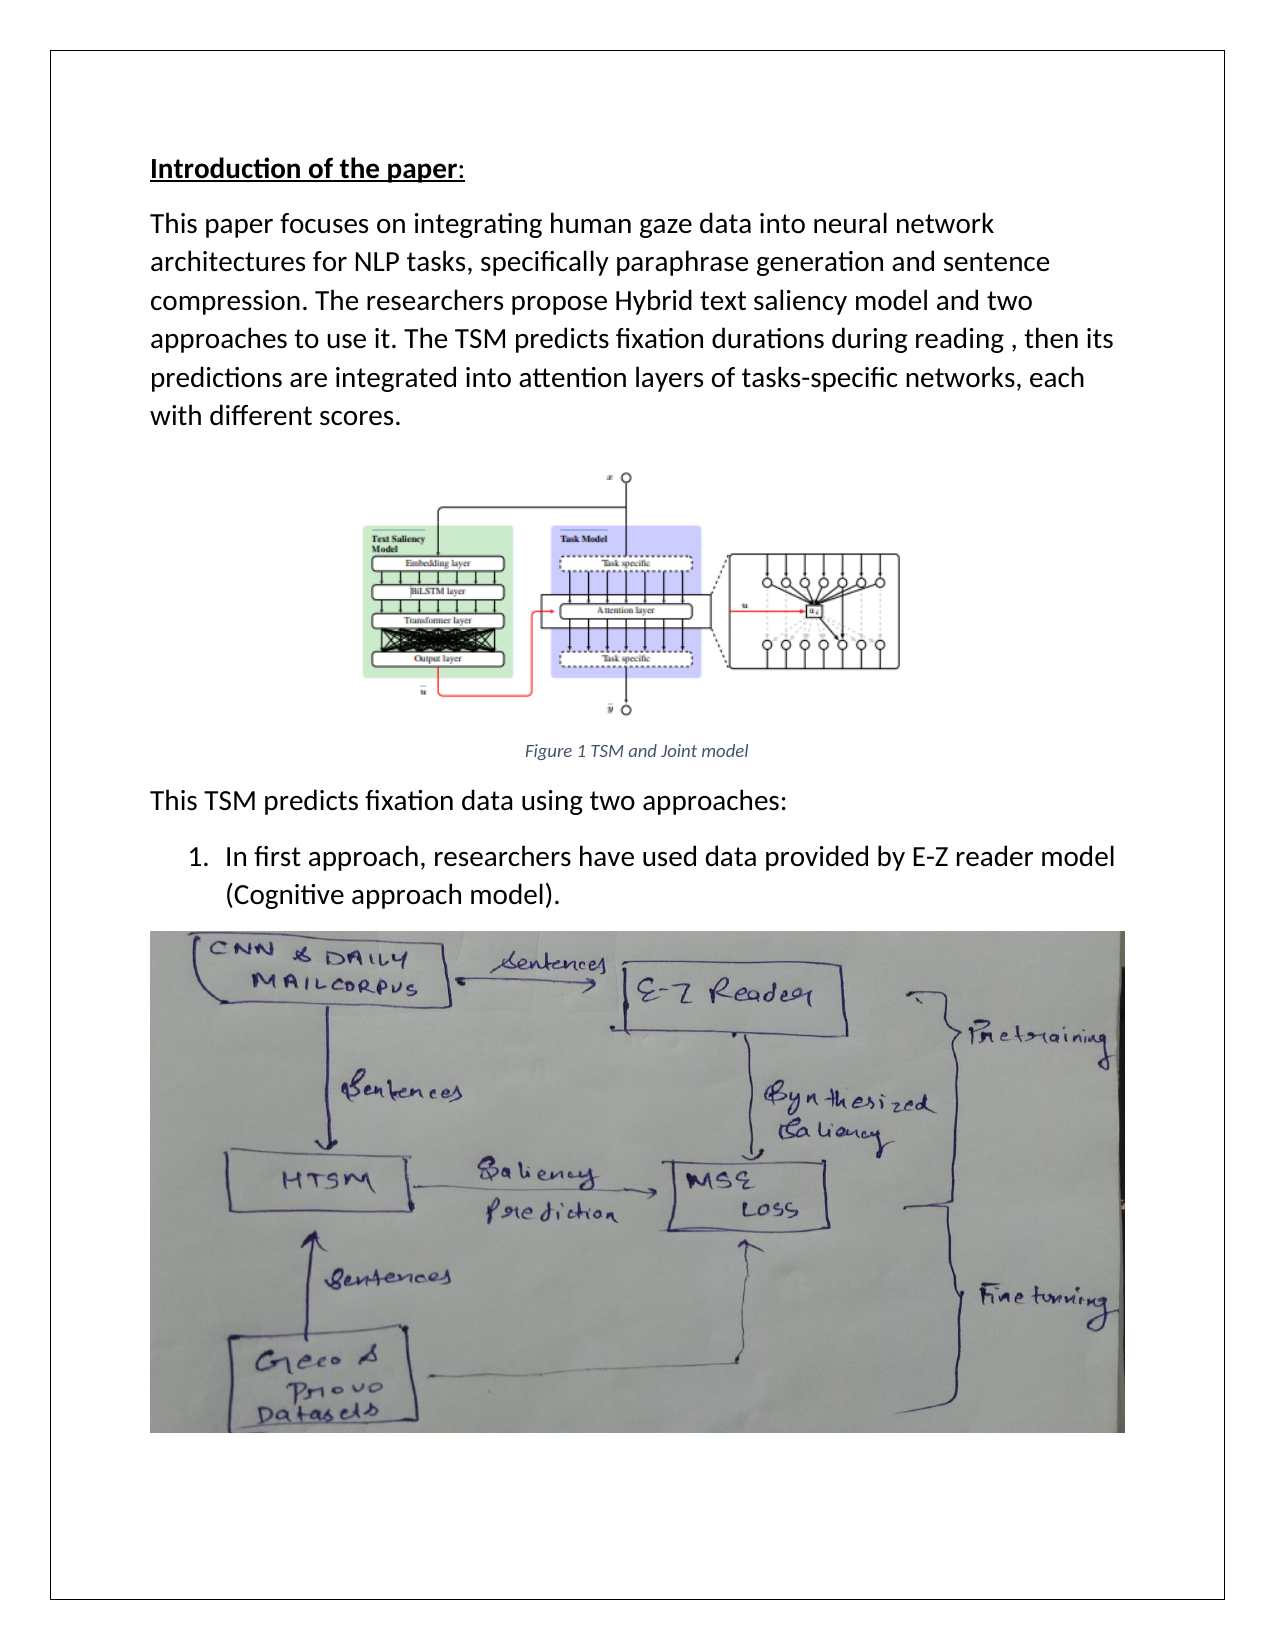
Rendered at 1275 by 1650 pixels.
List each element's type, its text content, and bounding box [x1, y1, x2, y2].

text Introduction of the paper: [150, 150, 1125, 186]
picture [335, 452, 940, 720]
text This paper focuses on integrating human gaze data into neural network architectures for NLP tasks, specifically paraphrase generation and sentence compression. The researchers propose Hybrid text saliency model and two approaches to use it. The TSM predicts fixation durations during reading , then its predictions are integrated into attention layers of tasks-specific networks, each with different scores. [150, 205, 1125, 433]
list In first approach, researchers have used data provided by E-Z reader model (Cognitive approach model). [187, 838, 1125, 912]
picture [150, 931, 1125, 1433]
text Figure 1 TSM and Joint model [150, 739, 1125, 762]
text This TSM predicts fixation data using two approaches: [150, 782, 1125, 818]
